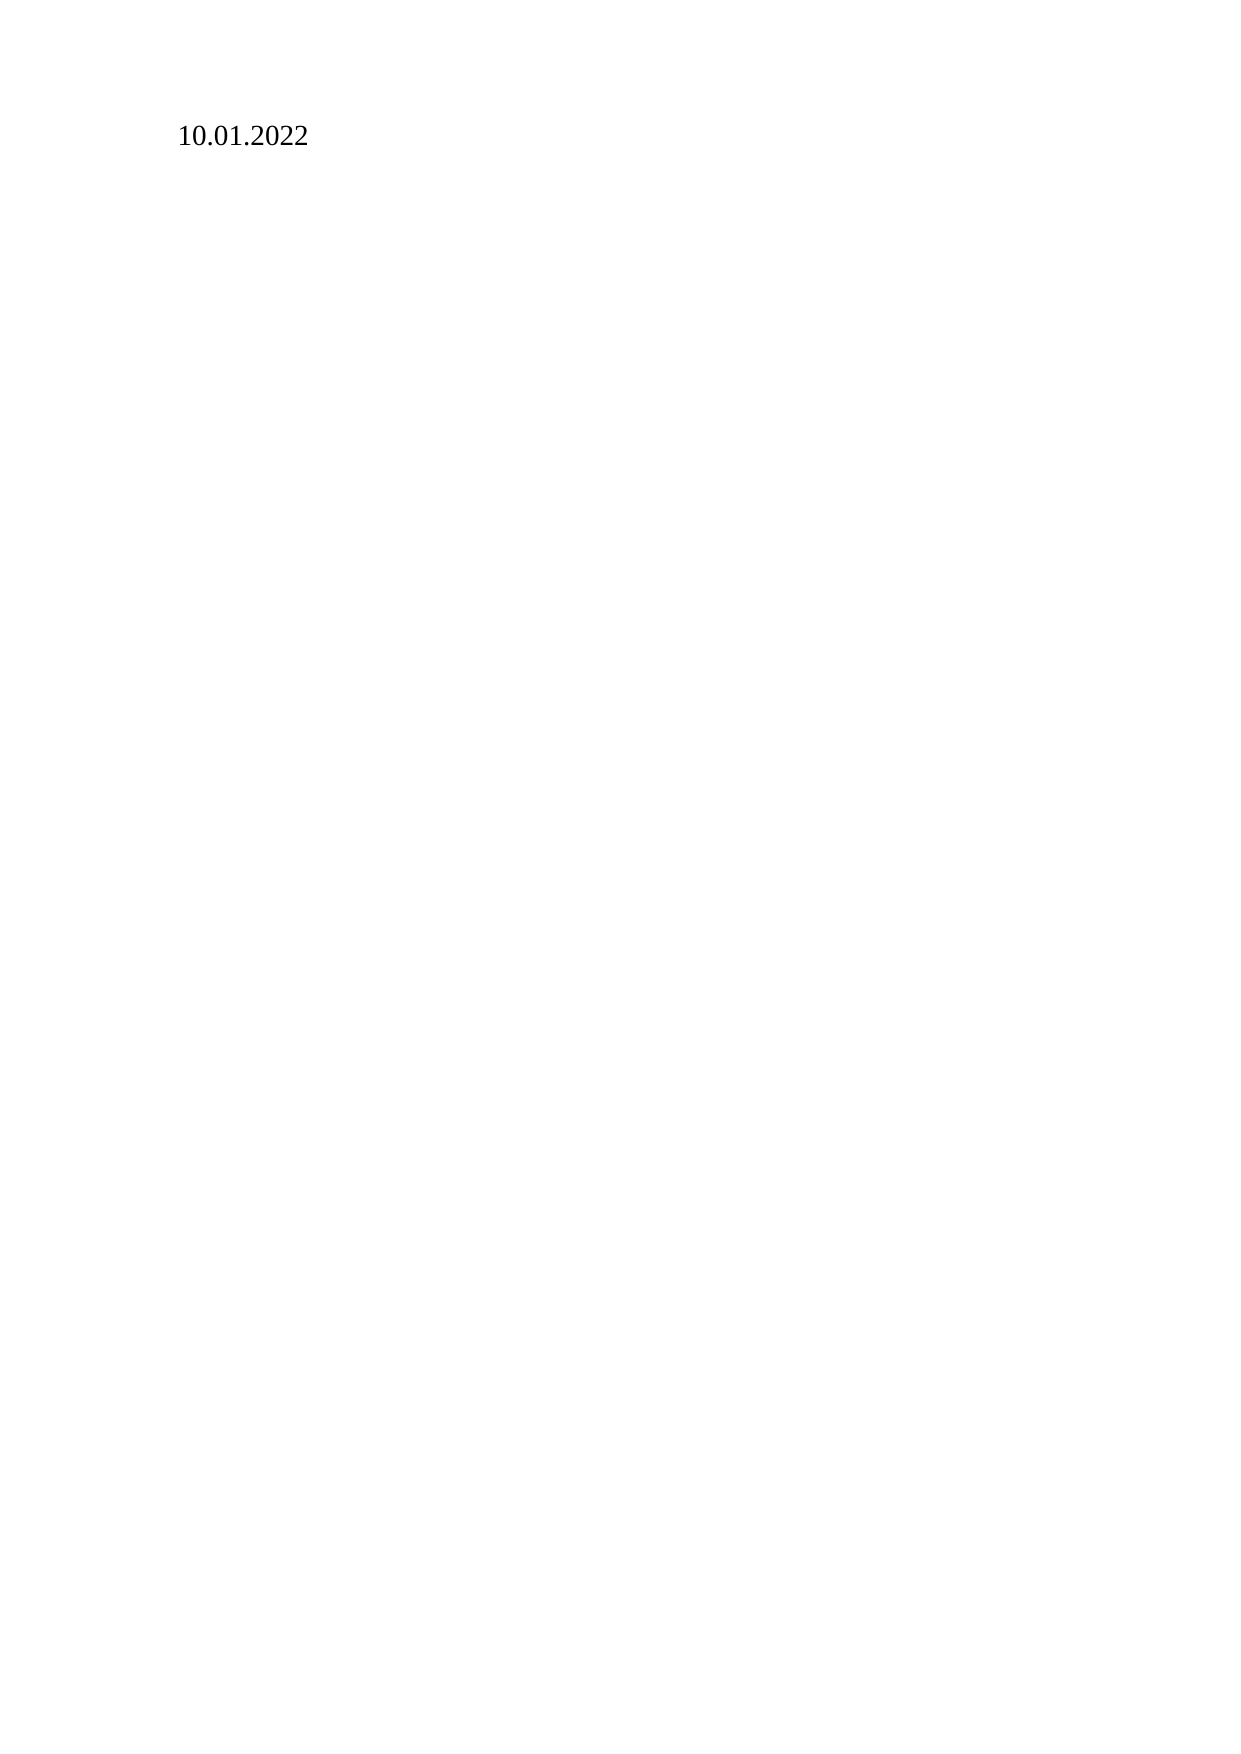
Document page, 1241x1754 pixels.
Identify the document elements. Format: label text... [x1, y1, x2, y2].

text 10.01.2022 [177, 118, 1152, 152]
